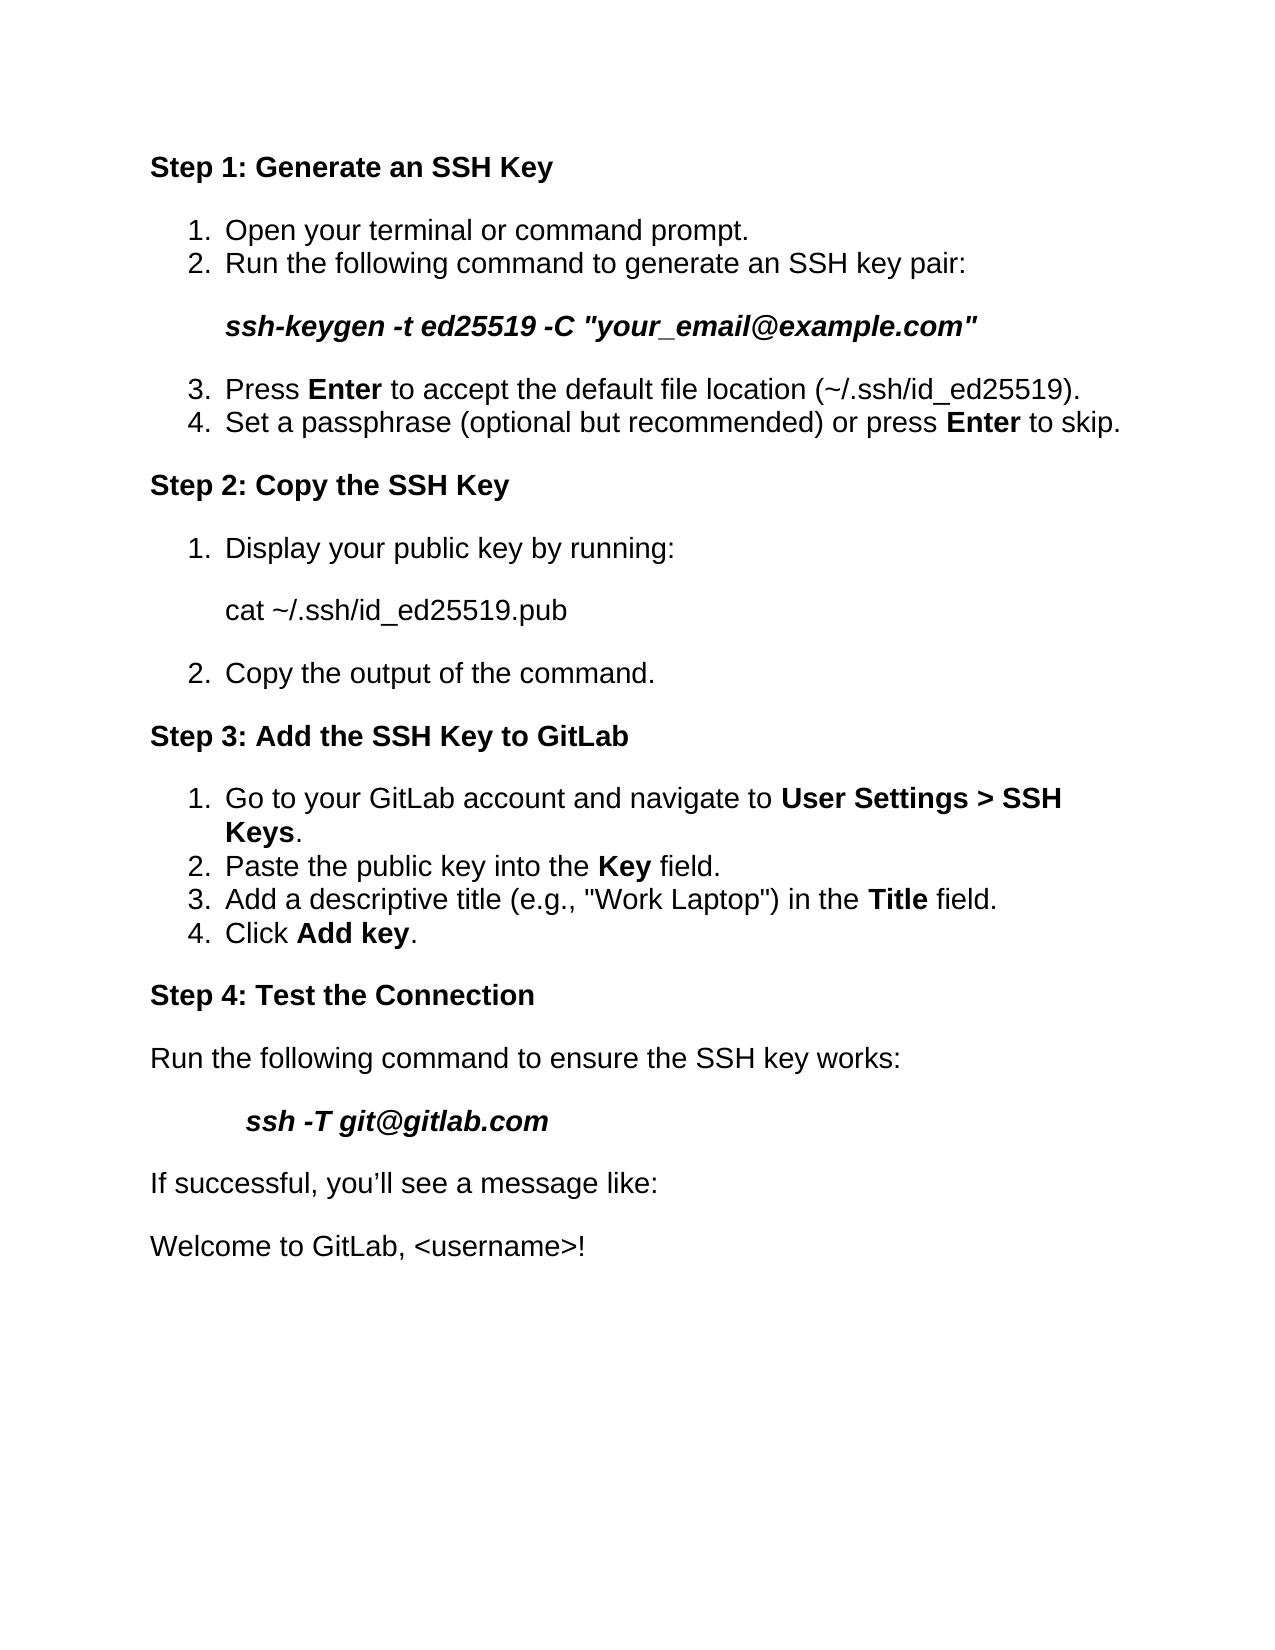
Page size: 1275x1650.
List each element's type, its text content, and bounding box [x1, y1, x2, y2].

text If successful, you’ll see a message like: [150, 1166, 1125, 1200]
list Click Add key. [187, 916, 1125, 949]
list Copy the output of the command. [187, 656, 1125, 689]
list Open your terminal or command prompt. [187, 213, 1125, 246]
text cat ~/.ssh/id_ed25519.pub [225, 593, 1125, 627]
list Paste the public key into the Key field. [187, 848, 1125, 882]
text Run the following command to ensure the SSH key works: [150, 1041, 1125, 1074]
list Run the following command to generate an SSH key pair: [187, 246, 1125, 280]
text ssh -T git@gitlab.com [150, 1104, 1125, 1137]
text Step 1: Generate an SSH Key [150, 150, 1125, 183]
list Display your public key by running: [187, 531, 1125, 564]
text Step 4: Test the Connection [150, 978, 1125, 1012]
list Press Enter to accept the default file location (~/.ssh/id_ed25519). [187, 372, 1125, 405]
list Go to your GitLab account and navigate to User Settings > SSH Keys. [187, 781, 1125, 848]
text Step 2: Copy the SSH Key [150, 468, 1125, 501]
text Step 3: Add the SSH Key to GitLab [150, 719, 1125, 752]
text ssh-keygen -t ed25519 -C "your_email@example.com" [225, 309, 1125, 342]
list Add a descriptive title (e.g., "Work Laptop") in the Title field. [187, 882, 1125, 916]
list Set a passphrase (optional but recommended) or press Enter to skip. [187, 405, 1125, 439]
text Welcome to GitLab, <username>! [150, 1229, 1125, 1263]
